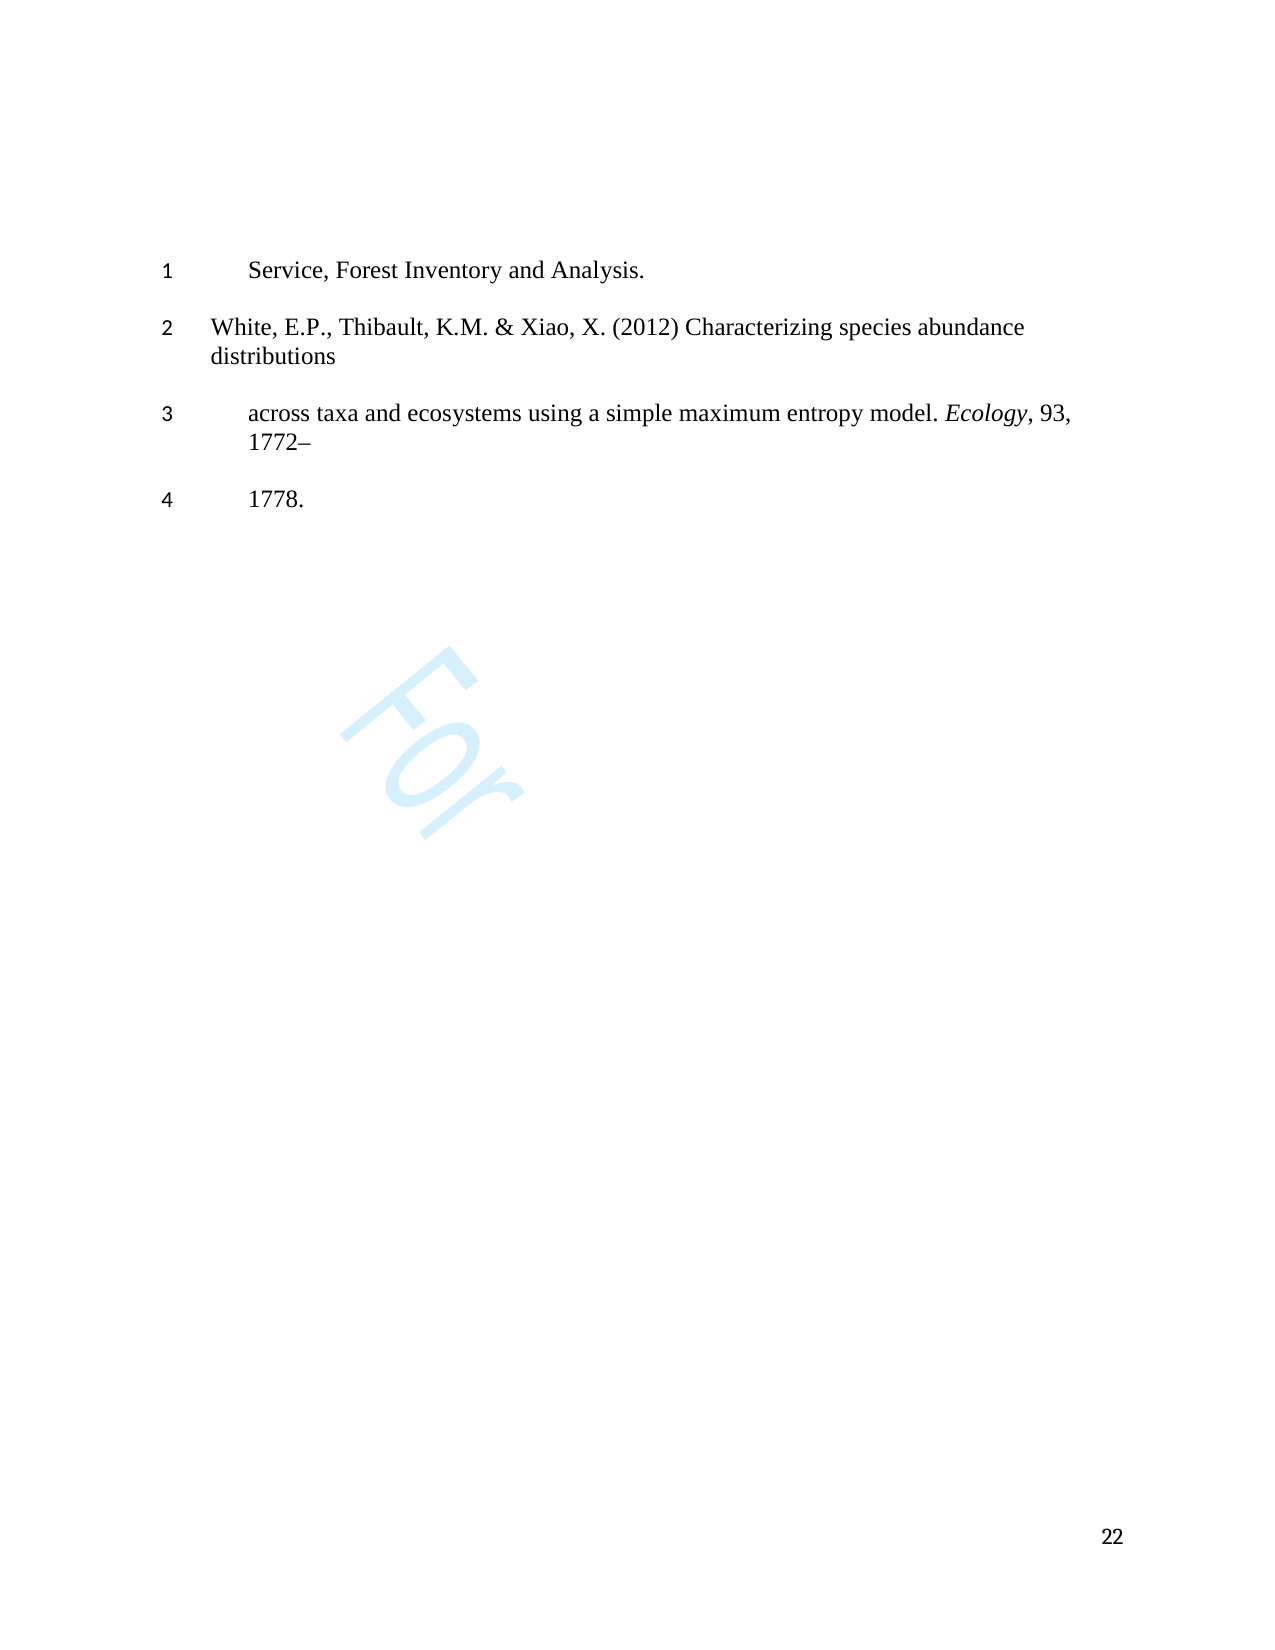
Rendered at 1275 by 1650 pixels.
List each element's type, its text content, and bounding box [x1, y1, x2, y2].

list White, E.P., Thibault, K.M. & Xiao, X. (2012) Characterizing species abundance distributions [161, 312, 1125, 370]
list across taxa and ecosystems using a simple maximum entropy model. Ecology, 93, 1772– [161, 398, 1125, 456]
text 4 1778. [161, 484, 1125, 513]
list Service, Forest Inventory and Analysis. [161, 255, 1125, 284]
